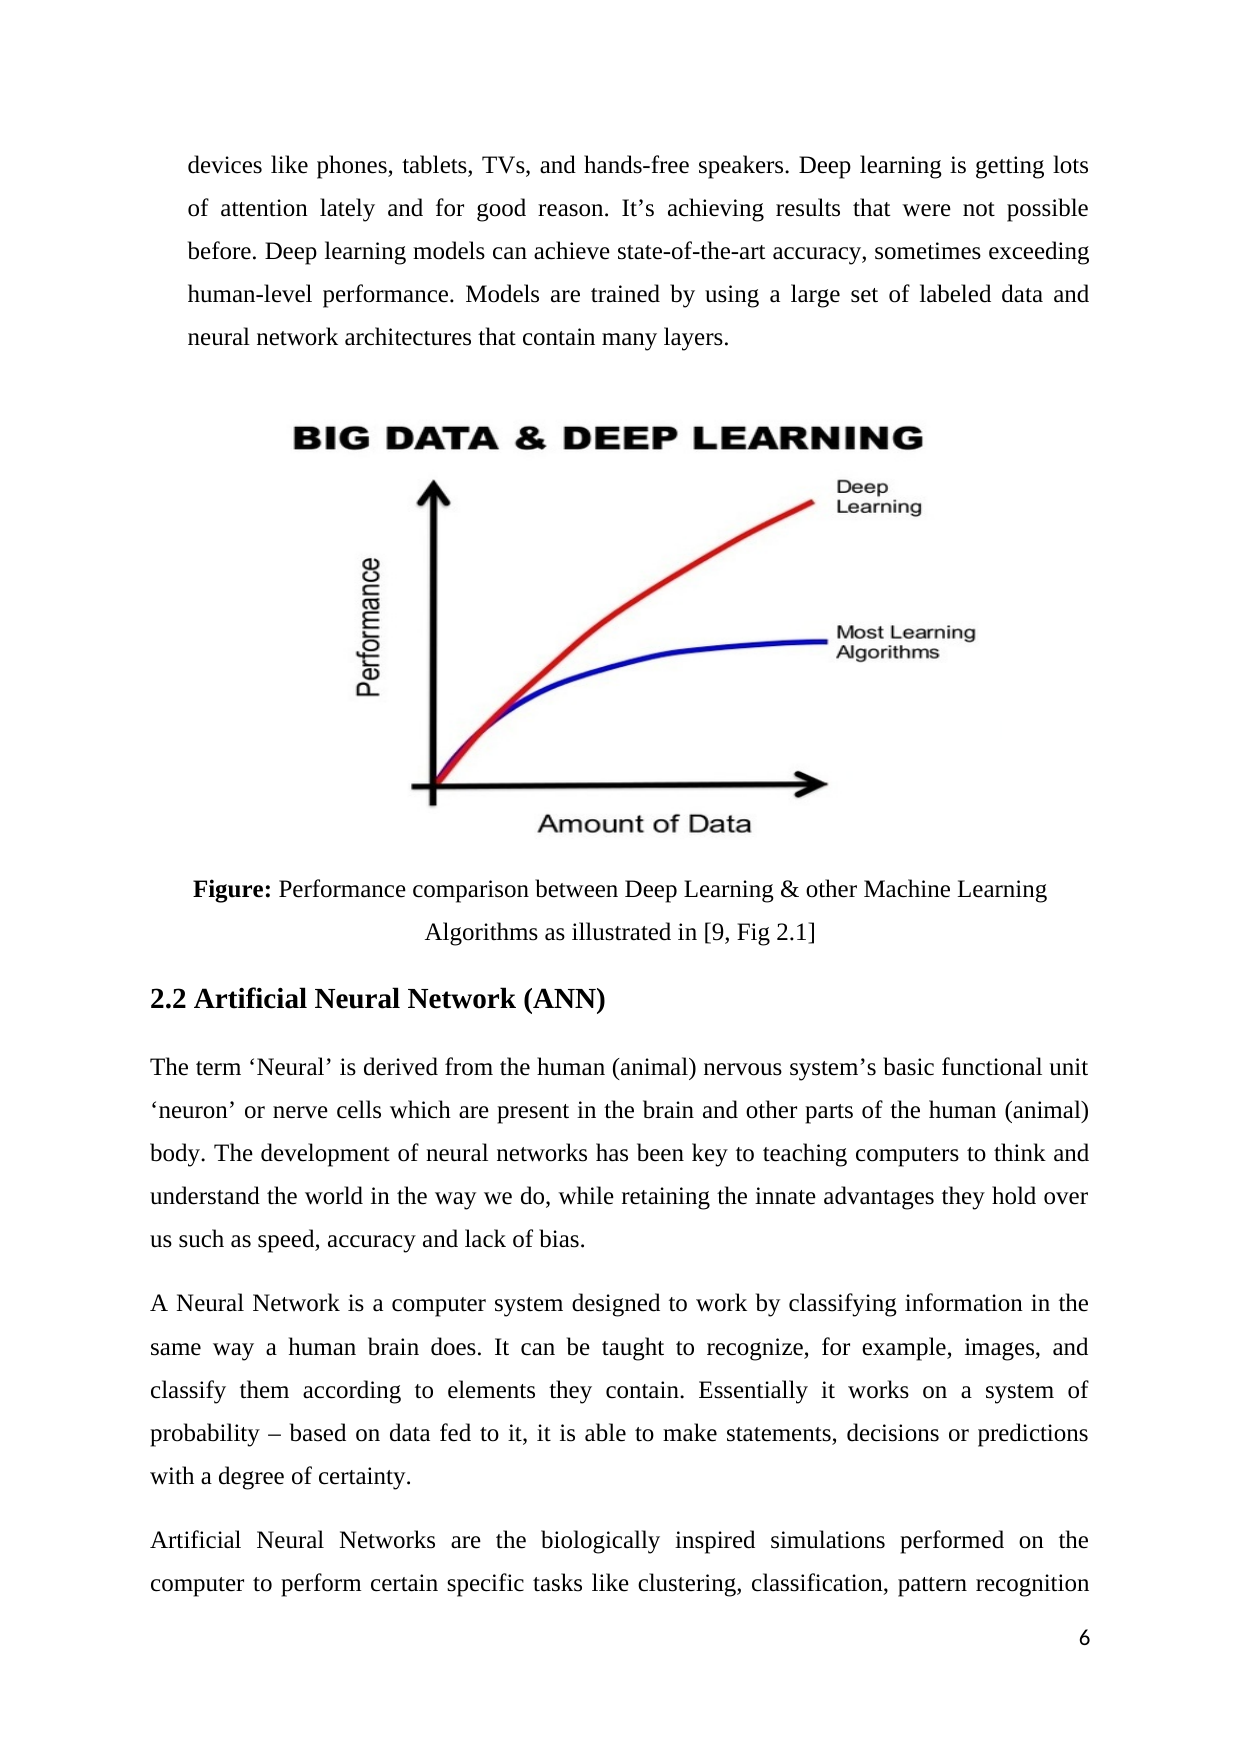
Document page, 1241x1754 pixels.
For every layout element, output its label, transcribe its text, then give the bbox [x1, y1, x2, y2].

text 2.2 Artificial Neural Network (ANN) [150, 981, 1090, 1014]
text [187, 150, 1090, 351]
text A Neural Network is a computer system designed to work by classifying information in the same way a human brain does. It can be taught to recognize, for example, images, and classify them according to elements they contain. Essentially it works on a system of probability – based on data fed to it, it is able to make statements, decisions or predictions with a degree of certainty. [150, 1288, 1090, 1490]
text The term ‘Neural’ is derived from the human (animal) nervous system’s basic functional unit ‘neuron’ or nerve cells which are present in the brain and other parts of the human (animal) body. The development of neural networks has been key to teaching computers to think and understand the world in the way we do, while retaining the innate advantages they hold over us such as speed, accuracy and lack of bias. [150, 1052, 1090, 1253]
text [150, 1525, 1090, 1597]
picture [238, 386, 1002, 860]
